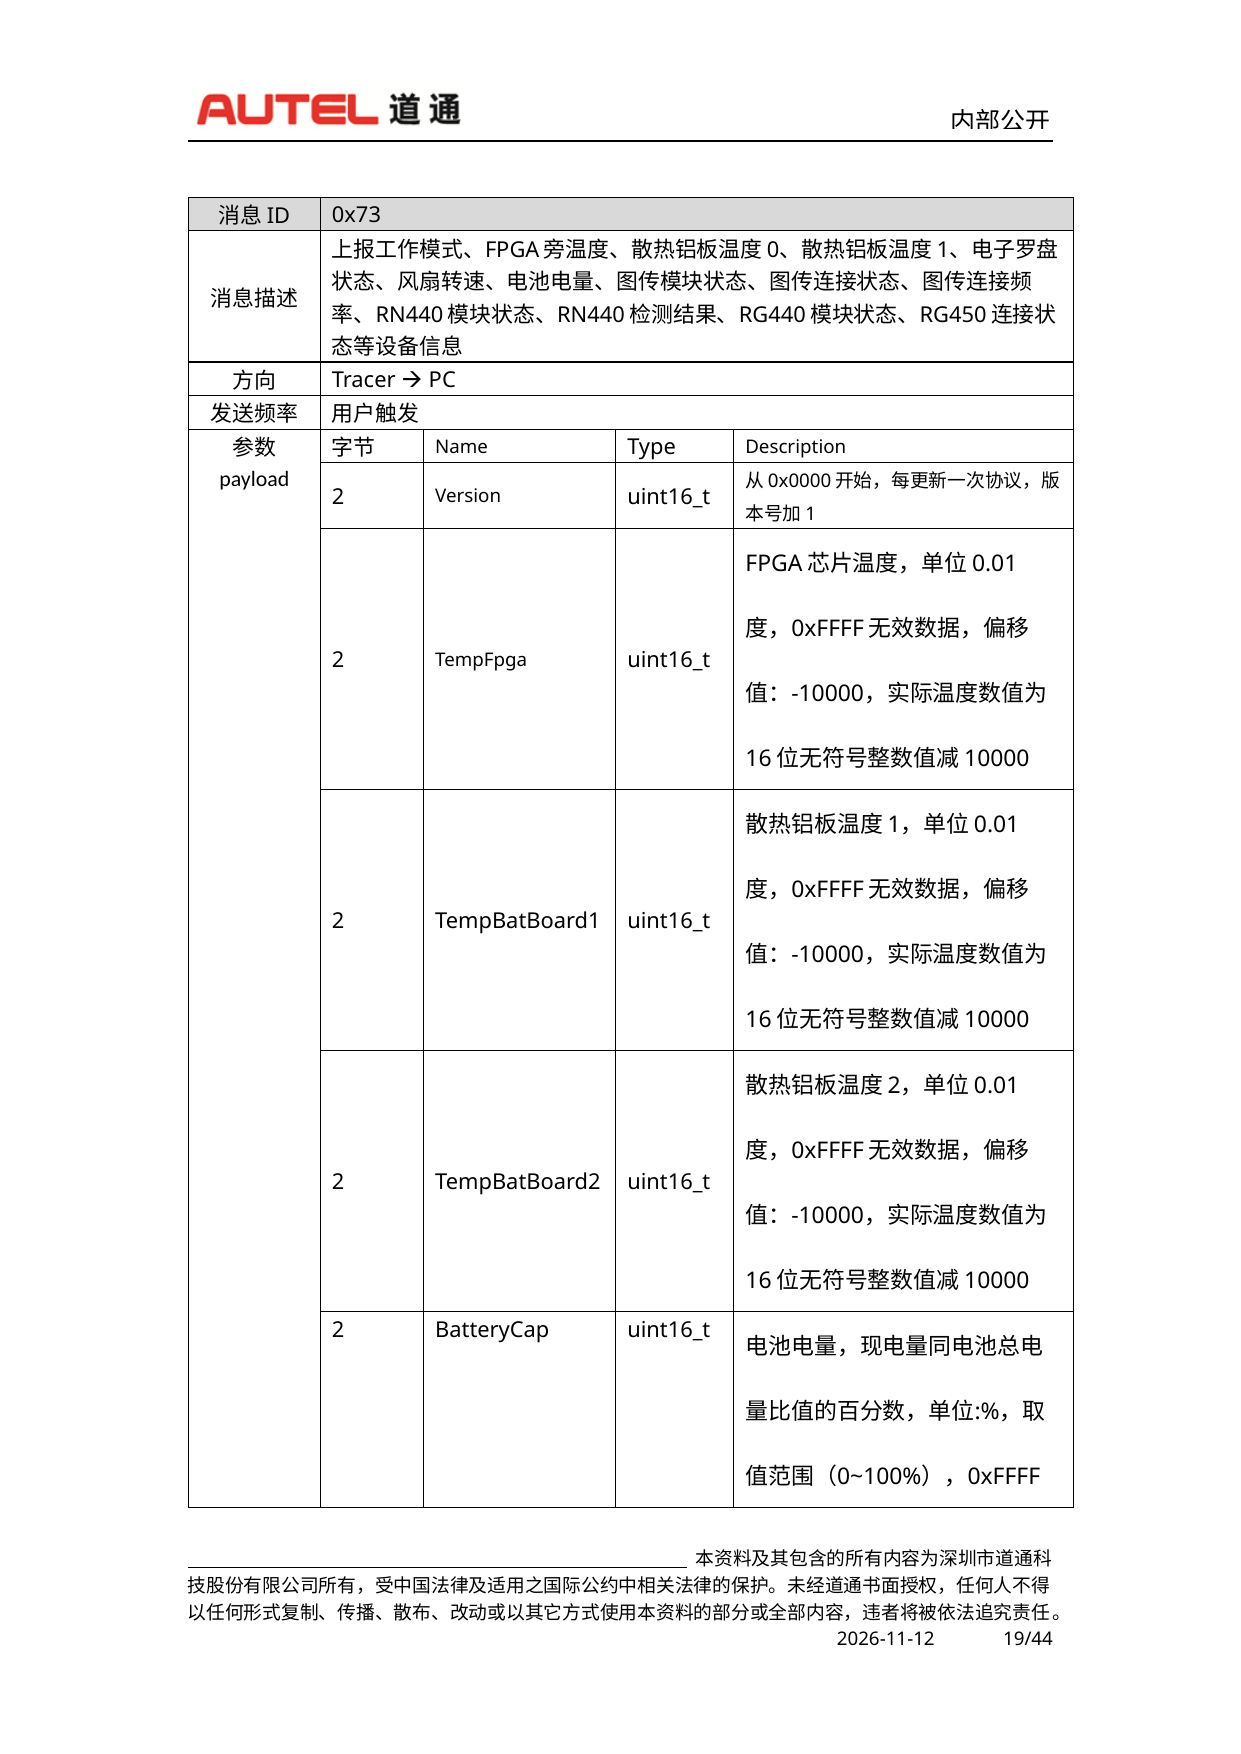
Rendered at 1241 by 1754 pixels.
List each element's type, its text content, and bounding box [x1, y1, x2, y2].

table_header 消息ID [189, 198, 320, 230]
table_cell 用户触发 [321, 396, 1073, 428]
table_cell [734, 1312, 1073, 1507]
table_cell 2 [321, 463, 423, 528]
table_cell 2 [321, 790, 423, 1050]
table_cell TempBatBoard2 [424, 1051, 615, 1311]
table_cell uint16_t [616, 1051, 733, 1311]
table_cell Description [734, 430, 1073, 462]
table_cell TempFpga [424, 529, 615, 789]
table_cell 2 [321, 529, 423, 789]
table_cell 消息描述 [189, 231, 320, 361]
table_cell uint16_t [616, 790, 733, 1050]
table_cell 参数payload [189, 430, 320, 1507]
table_cell uint16_t [616, 1312, 733, 1507]
table_cell 上报工作模式、FPGA旁温度、散热铝板温度0、散热铝板温度1、电子罗盘状态、风扇转速、电池电量、图传模块状态、图传连接状态、图传连接频率、RN440模块状态、RN440检测结果、RG440模块状态、RG450连接状态等设备信息 [321, 231, 1073, 361]
table_cell uint16_t [616, 529, 733, 789]
table_cell Name [424, 430, 615, 462]
table_cell TempBatBoard1 [424, 790, 615, 1050]
table_cell 方向 [189, 363, 320, 395]
table_cell 散热铝板温度2，单位0.01度，0xFFFF无效数据，偏移值：-10000，实际温度数值为16位无符号整数值减10000 [734, 1051, 1073, 1311]
table_cell FPGA芯片温度，单位0.01度，0xFFFF无效数据，偏移值：-10000，实际温度数值为16位无符号整数值减10000 [734, 529, 1073, 789]
table_cell Type [616, 430, 733, 462]
table_cell 字节 [321, 430, 423, 462]
table_cell 发送频率 [189, 396, 320, 428]
table_cell BatteryCap [424, 1312, 615, 1507]
table_cell 2 [321, 1312, 423, 1507]
table_cell 2 [321, 1051, 423, 1311]
table_cell 散热铝板温度1，单位0.01度，0xFFFF无效数据，偏移值：-10000，实际温度数值为16位无符号整数值减10000 [734, 790, 1073, 1050]
table_cell 从0x0000开始，每更新一次协议，版本号加1 [734, 463, 1073, 528]
table_cell Version [424, 463, 615, 528]
picture [187, 88, 469, 130]
table_header 0x73 [321, 198, 1073, 230]
table_cell uint16_t [616, 463, 733, 528]
table_cell Tracer PC [321, 363, 1073, 395]
